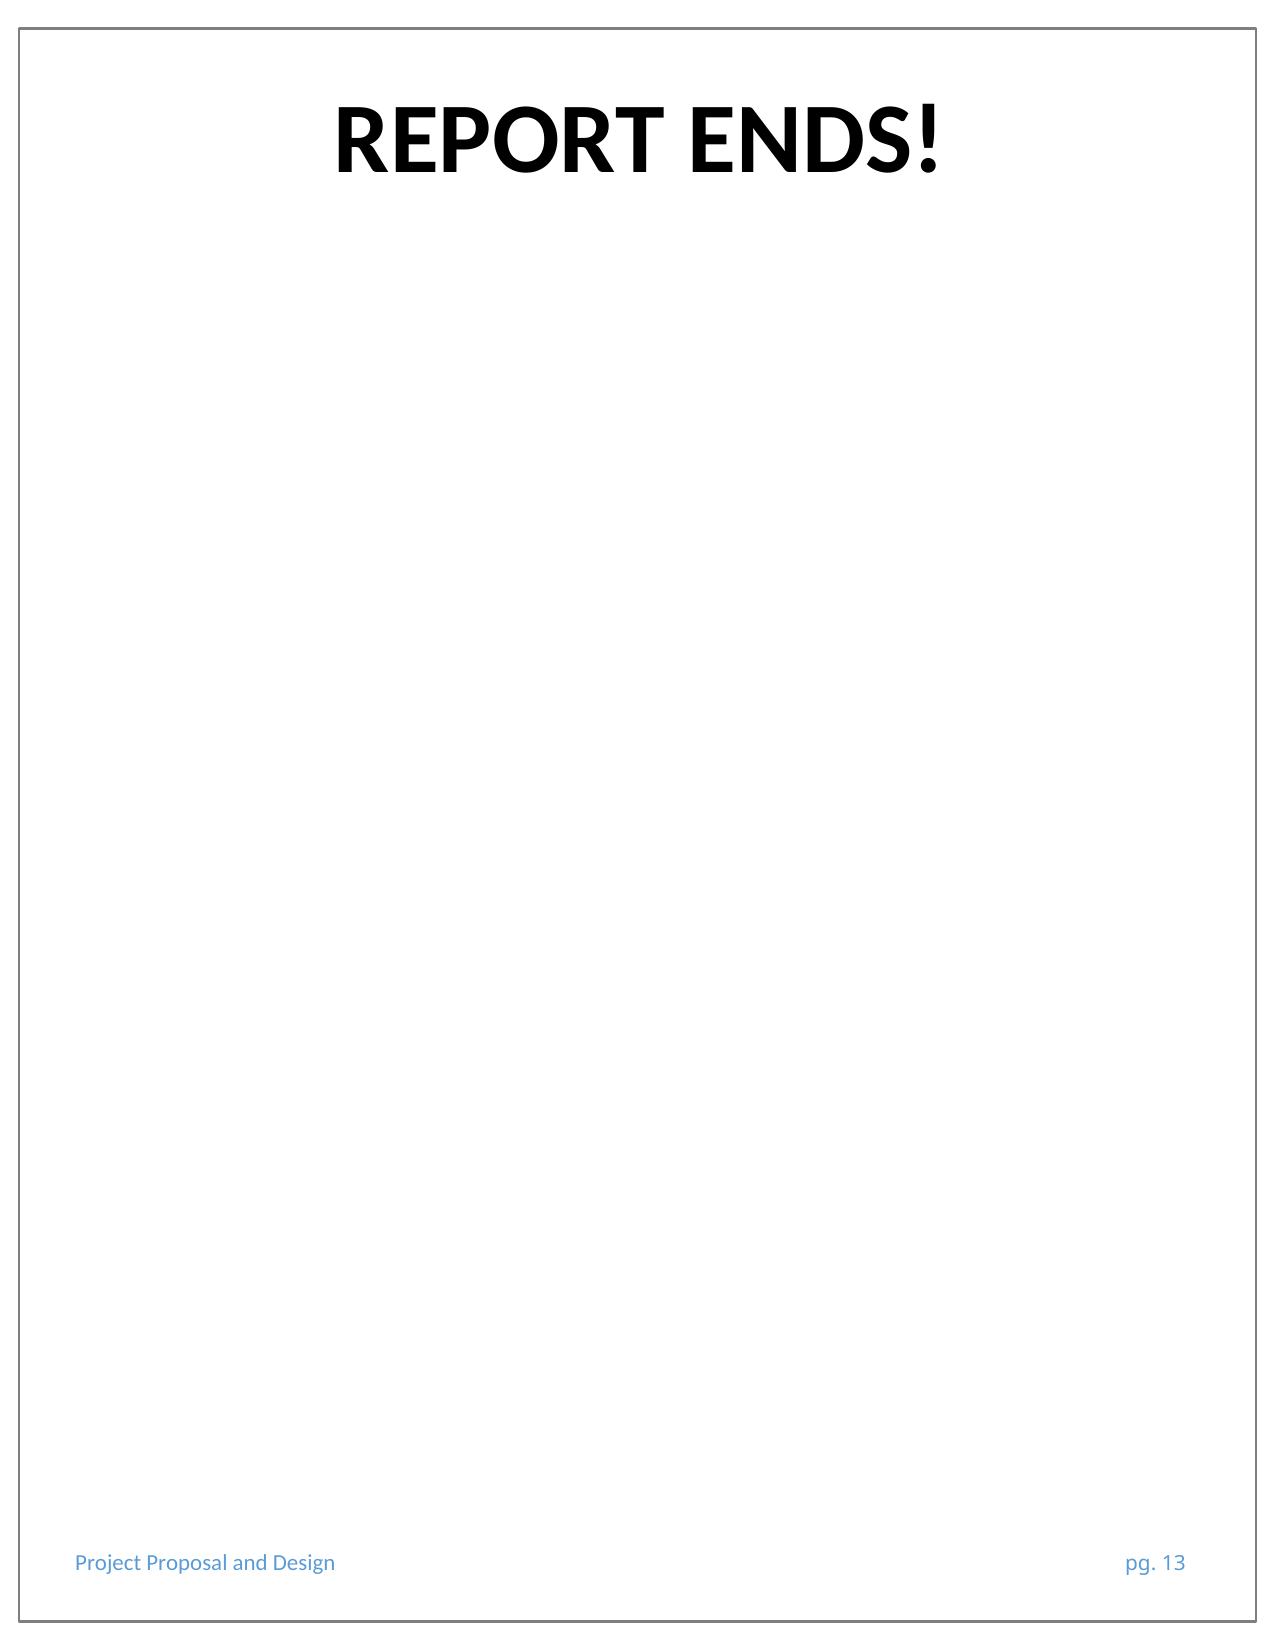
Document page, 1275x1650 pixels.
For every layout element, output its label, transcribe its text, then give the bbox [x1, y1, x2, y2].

text REPORT ENDS! [75, 75, 1200, 197]
